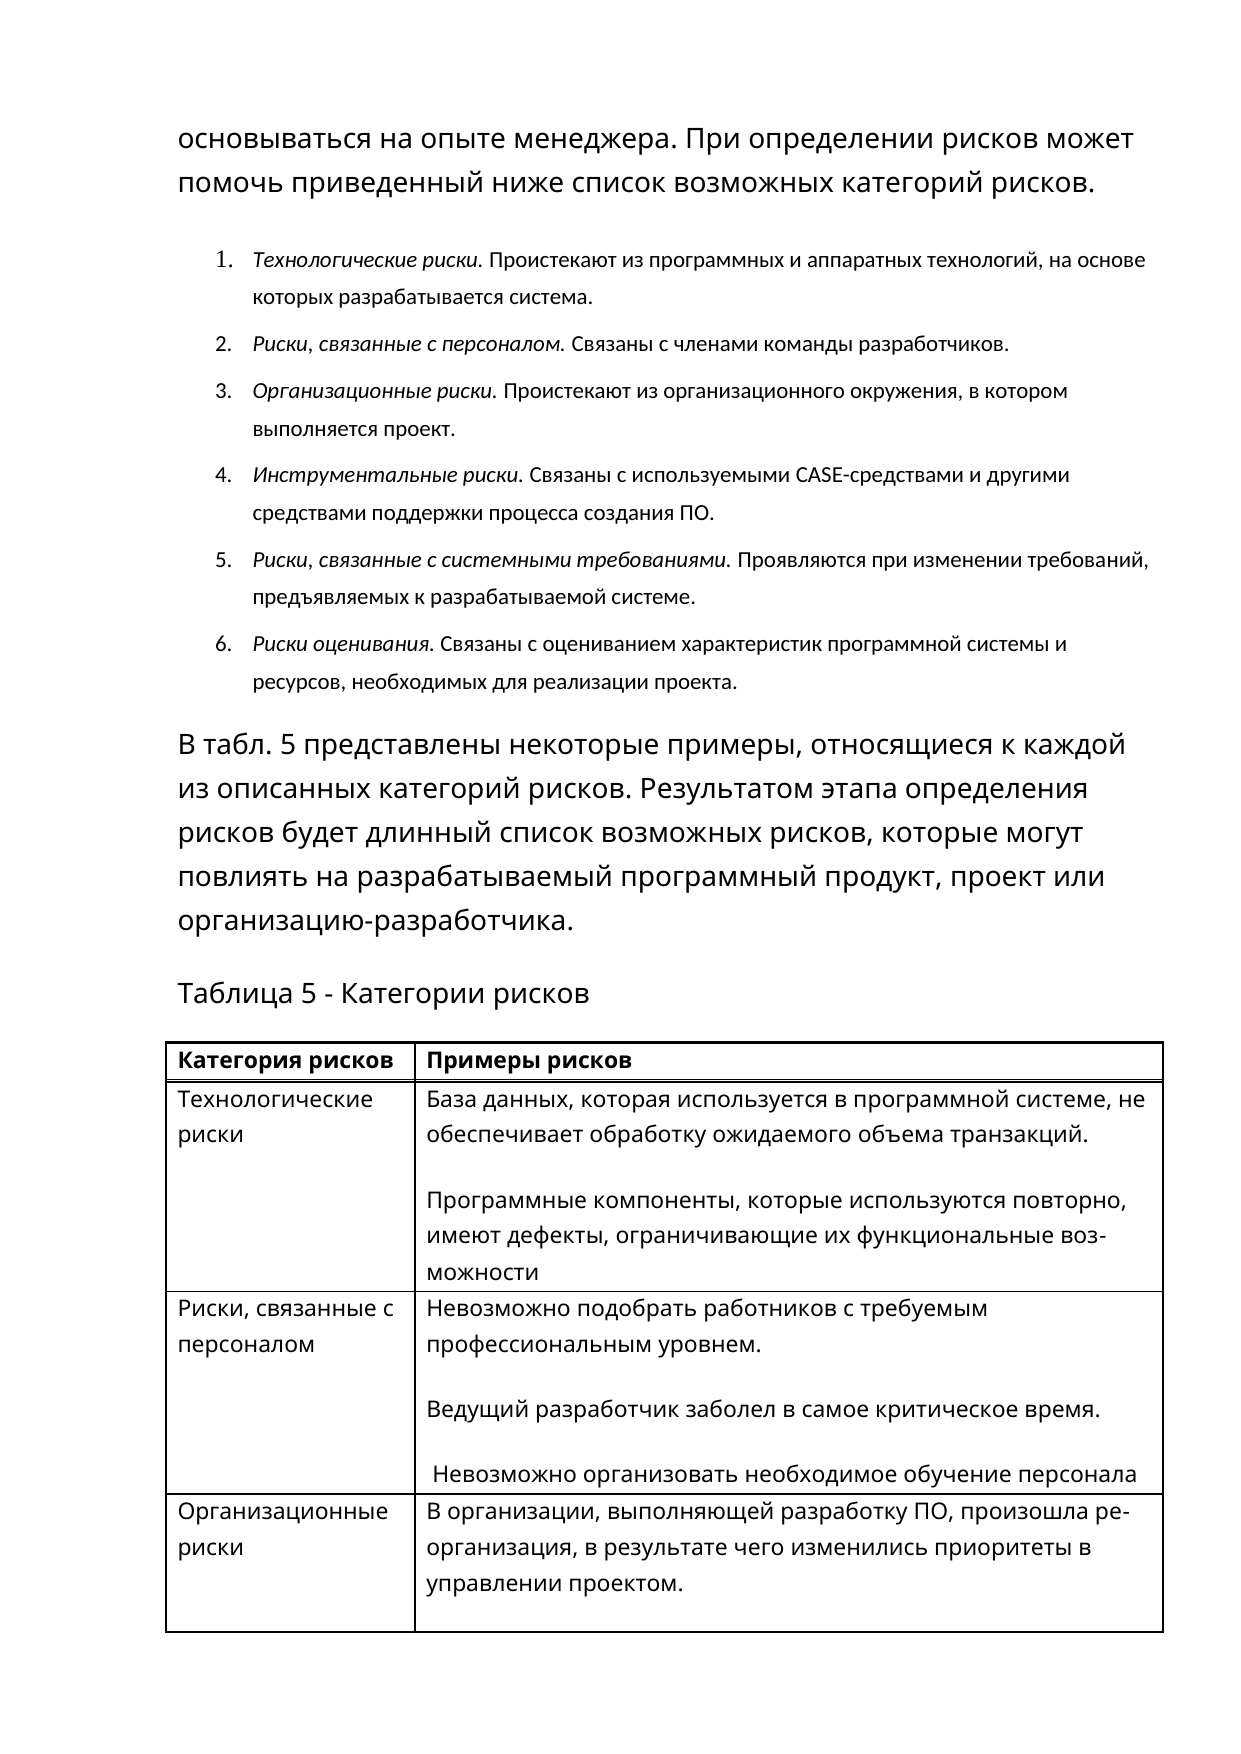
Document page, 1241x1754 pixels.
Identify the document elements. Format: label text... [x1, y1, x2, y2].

table_header Категория рисков [167, 1044, 414, 1079]
text В табл. 5 представлены некоторые примеры, относящиеся к каждой из описанных категорий рисков. Результатом этапа определения рисков будет длинный список возможных рисков, которые могут повлиять на разрабатываемый программный продукт, проект или организацию-разработчика. [177, 724, 1152, 938]
table_cell Технологические риски [167, 1083, 414, 1291]
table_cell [167, 1495, 414, 1631]
list Риски, связанные с персоналом. Связаны с членами команды разработчиков. [215, 320, 1152, 357]
list Технологические риски. Проистекают из программных и аппаратных технологий, на основе которых разрабатывается система. [215, 235, 1152, 310]
table_cell Невозможно подобрать работников с требуемым профессиональным уровнем. Ведущий разработчик заболел в самое критическое время. Невозможно организовать необходимое обучение персонала [416, 1292, 1162, 1493]
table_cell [416, 1495, 1162, 1631]
table_cell Риски, связанные с персоналом [167, 1292, 414, 1493]
table_cell База данных, которая используется в программной системе, не обеспечивает обработку ожидаемого объема транзакций. Программные компоненты, которые используются повторно, имеют дефекты, ограничивающие их функциональные возможности [416, 1083, 1162, 1291]
list Риски, связанные с системными требованиями. Проявляются при изменении требований, предъявляемых к разрабатываемой системе. [215, 535, 1152, 610]
table_header Примеры рисков [416, 1044, 1162, 1079]
list Риски оценивания. Связаны с оцениванием характеристик программной системы и ресурсов, необходимых для реализации проекта. [215, 620, 1152, 695]
list Организационные риски. Проистекают из организационного окружения, в котором выполняется проект. [215, 367, 1152, 442]
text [177, 118, 1152, 201]
list Инструментальные риски. Связаны с используемыми CASE-средствами и другими средствами поддержки процесса создания ПО. [215, 451, 1152, 526]
text Таблица 5 - Категории рисков [177, 973, 1152, 1012]
